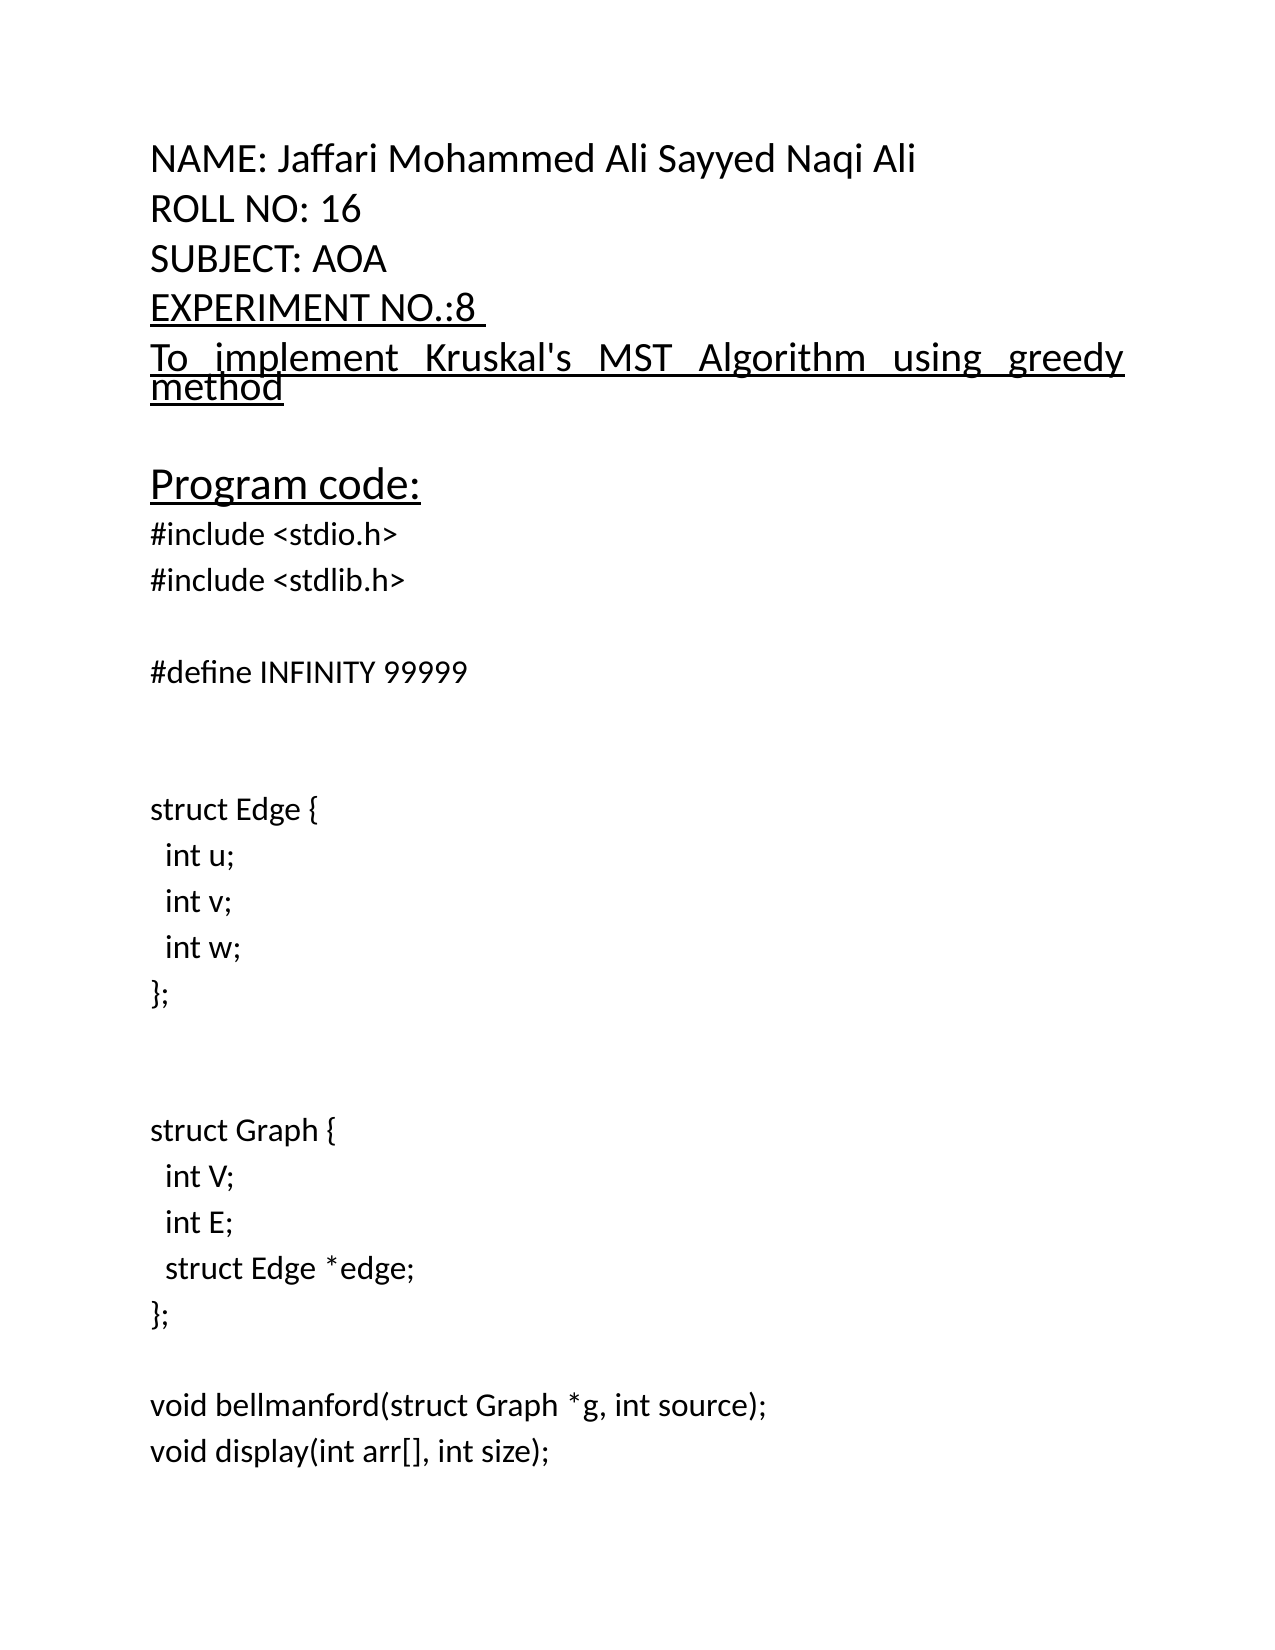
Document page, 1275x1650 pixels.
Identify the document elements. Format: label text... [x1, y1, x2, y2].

text Program code: [150, 476, 1125, 505]
text void display(int arr[], int size); [150, 1442, 404, 1467]
text int E; [150, 1213, 1125, 1238]
text void bellmanford(struct Graph *g, int source); [150, 1397, 1125, 1422]
text }; [153, 1305, 1125, 1330]
text int u; [150, 847, 1125, 872]
text void display(int arr[], int size); [419, 1442, 1125, 1467]
text To implement Kruskal's MST Algorithm using greedy method [150, 348, 1125, 374]
text struct Edge { [150, 801, 1125, 826]
text #define INFINITY 99999 [150, 663, 1125, 688]
text ROLL NO: 16 [150, 199, 1125, 228]
text int v; [150, 892, 1125, 917]
text #include <stdlib.h> [150, 572, 1125, 597]
text }; [153, 984, 1125, 1009]
text struct Graph { [150, 1122, 1125, 1147]
text To implement Kruskal's MST Algorithm using greedy method [150, 377, 1125, 406]
text EXPERIMENT NO.:8 [150, 299, 1125, 327]
text int w; [150, 938, 1125, 963]
text #include <stdio.h> [150, 526, 1125, 551]
text NAME: Jaffari Mohammed Ali Sayyed Naqi Ali [150, 150, 1125, 179]
text struct Edge *edge; [150, 1259, 1125, 1284]
text SUBJECT: AOA [150, 249, 1125, 278]
text int V; [150, 1167, 1125, 1192]
